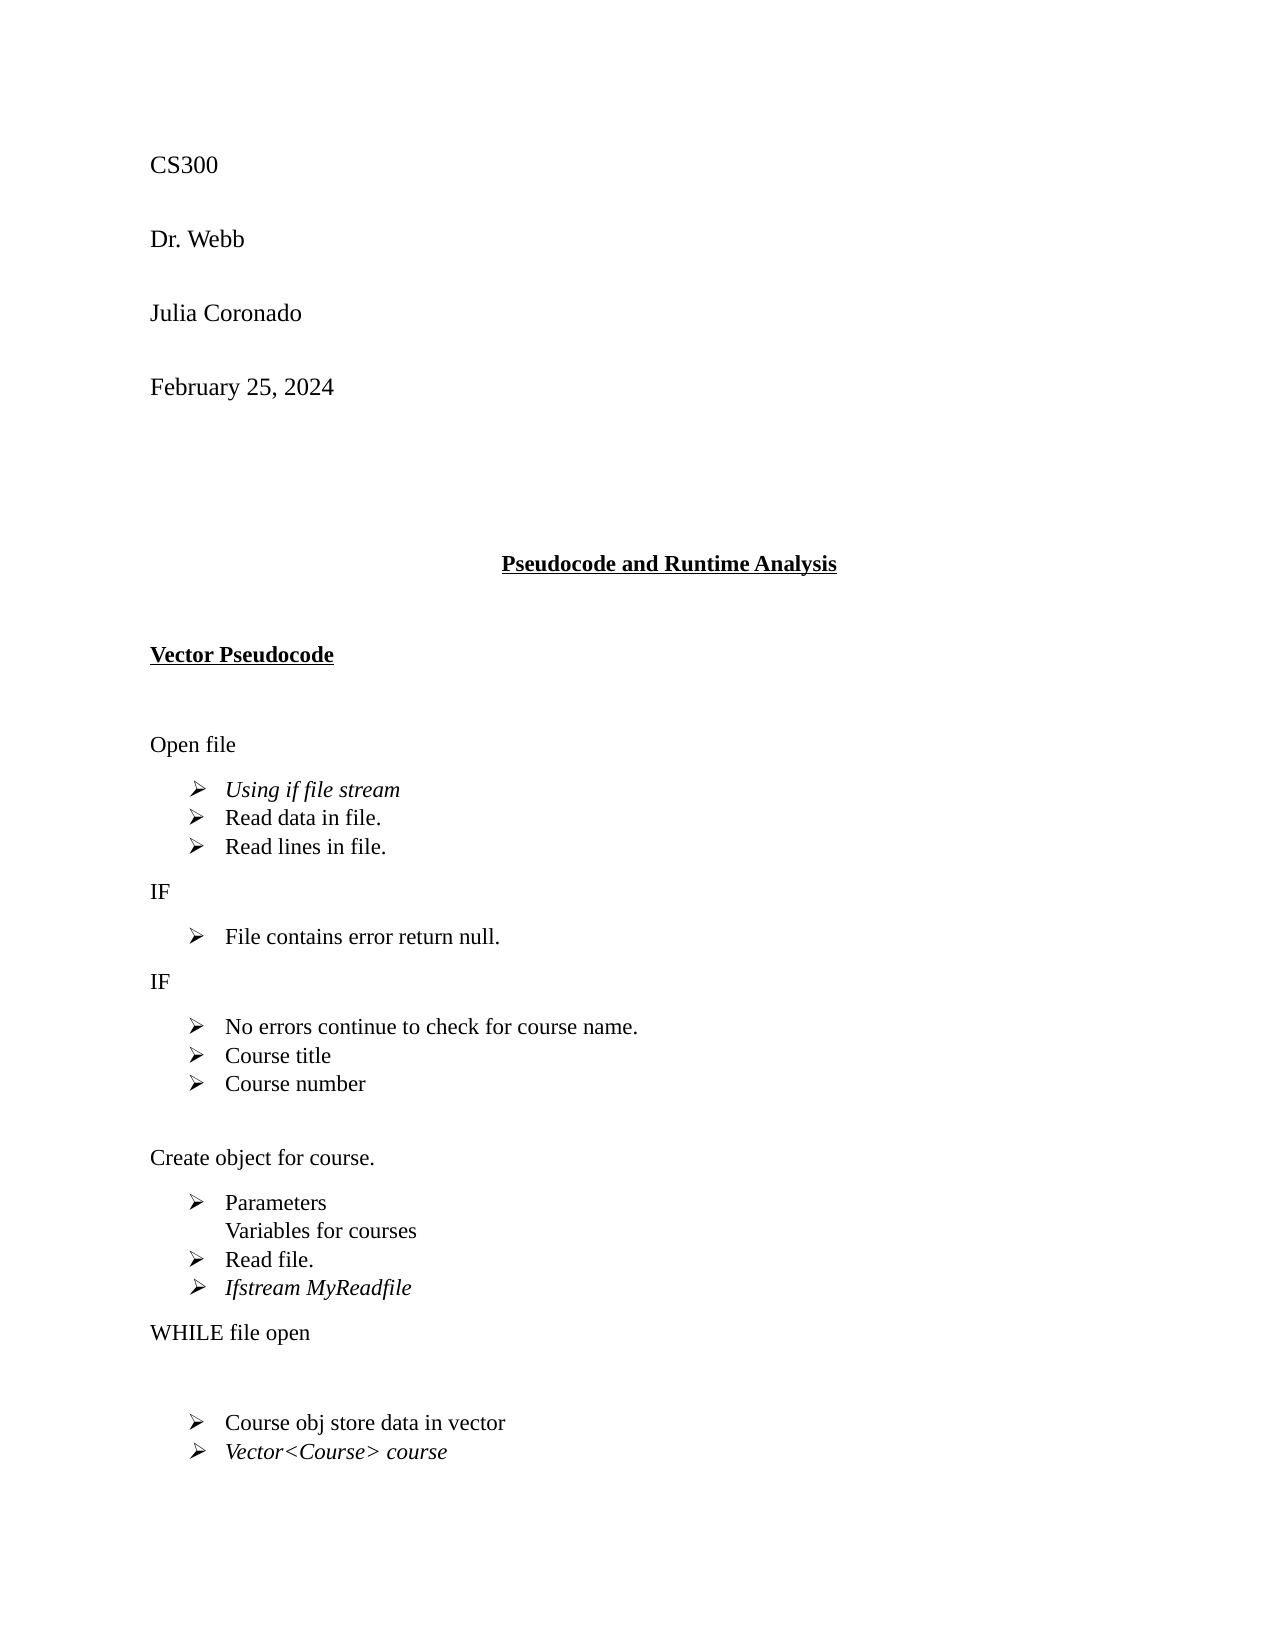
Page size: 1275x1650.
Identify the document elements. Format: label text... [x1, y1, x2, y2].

text Vector Pseudocode [150, 641, 1125, 667]
text CS300 [150, 150, 1125, 179]
list Parameters [187, 1189, 1125, 1215]
list Variables for courses [225, 1217, 1125, 1243]
text Create object for course. [150, 1144, 1125, 1170]
text IF [150, 968, 1125, 994]
list Vector<Course> course [187, 1438, 1125, 1464]
list Read data in file. [187, 804, 1125, 831]
list Course obj store data in vector [187, 1409, 1125, 1436]
list Read file. [187, 1246, 1125, 1272]
text Pseudocode and Runtime Analysis [150, 550, 1125, 576]
text Julia Coronado [150, 298, 1125, 327]
text IF [150, 878, 1125, 904]
list Ifstream MyReadfile [187, 1274, 1125, 1300]
list Read lines in file. [187, 833, 1125, 859]
text February 25, 2024 [150, 372, 1125, 401]
list No errors continue to check for course name. [187, 1013, 1125, 1039]
text Open file [150, 731, 1125, 757]
list Course number [187, 1070, 1125, 1096]
text WHILE file open [150, 1319, 1125, 1346]
list File contains error return null. [187, 923, 1125, 949]
text Dr. Webb [150, 224, 1125, 253]
list Course title [187, 1042, 1125, 1068]
list Using if file stream [187, 776, 1125, 802]
